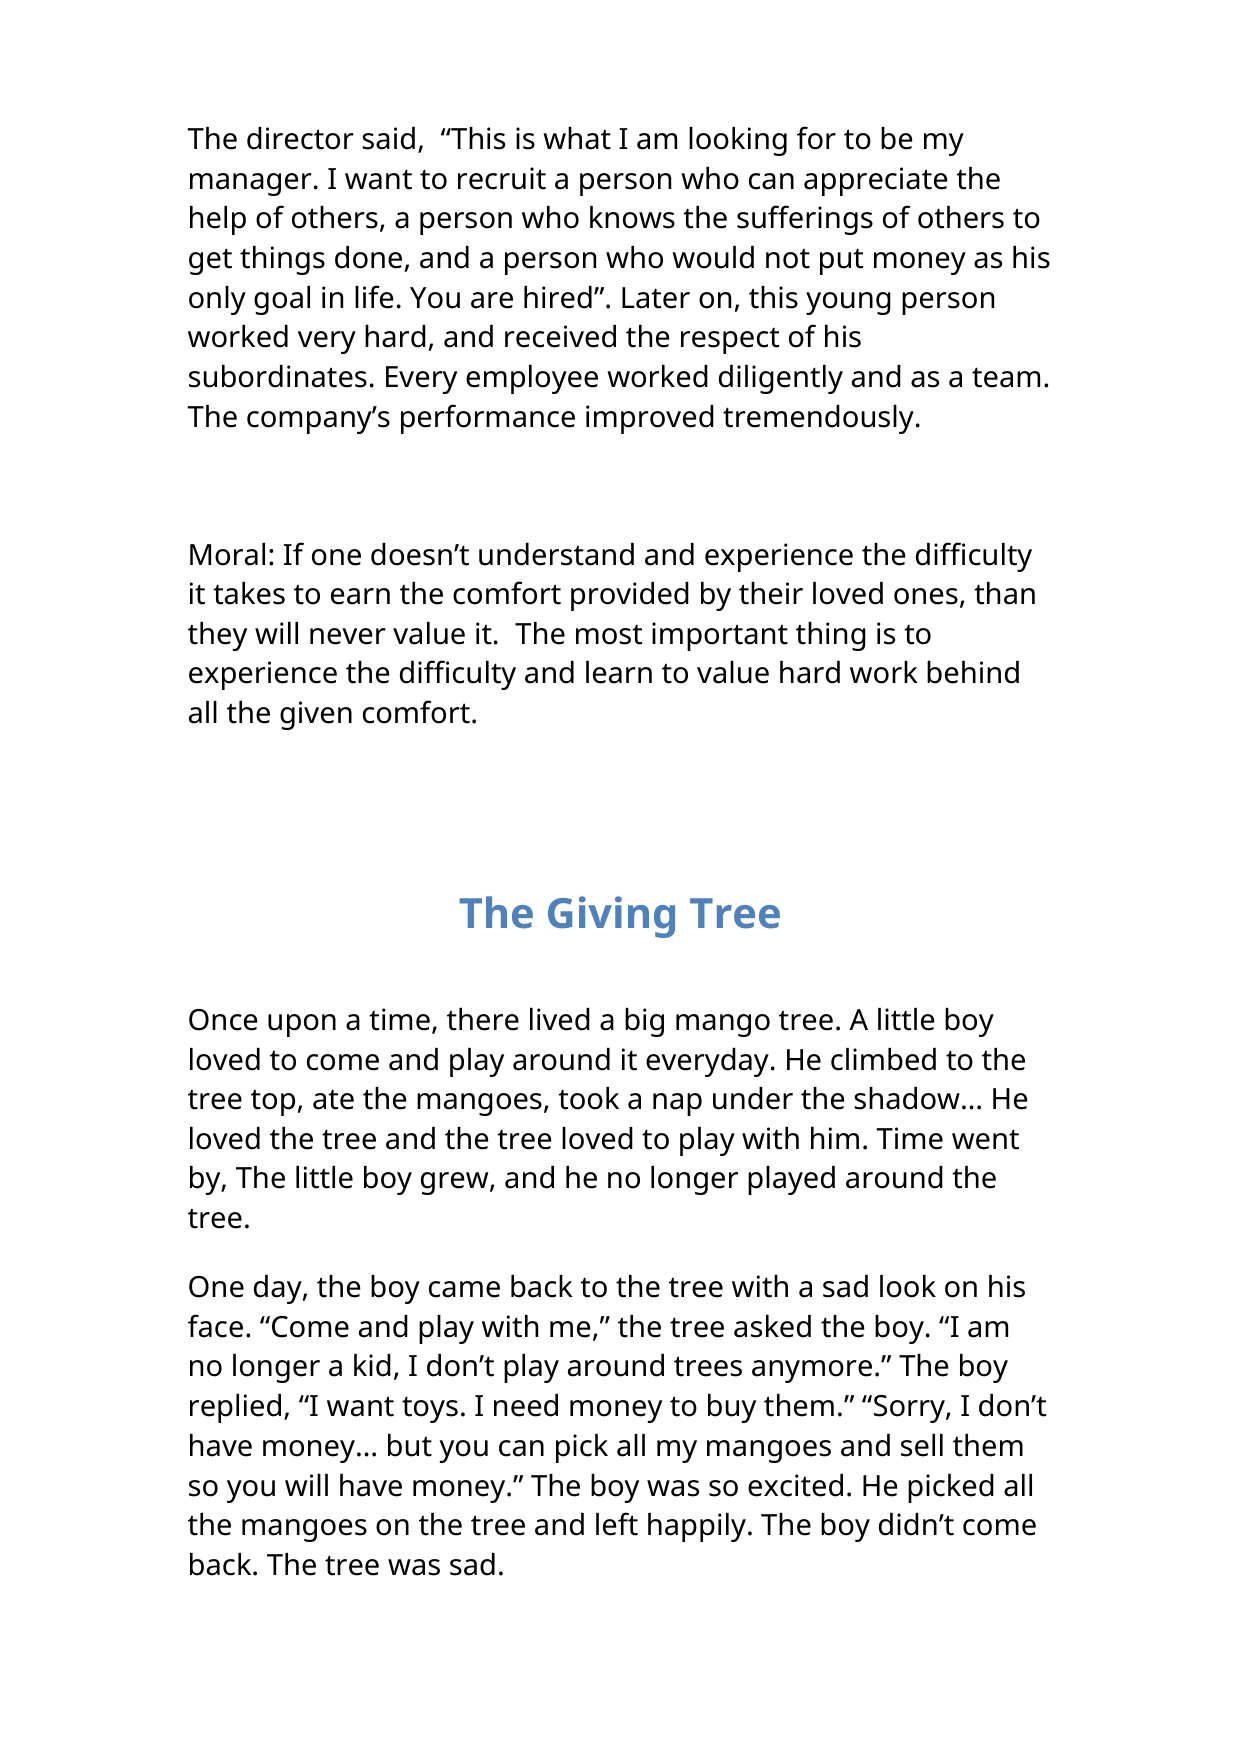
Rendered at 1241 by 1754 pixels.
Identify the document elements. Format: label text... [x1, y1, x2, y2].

subtitle The Giving Tree [187, 884, 1053, 941]
text Once upon a time, there lived a big mango tree. A little boy loved to come and play around it everyday. He climbed to the tree top, ate the mangoes, took a nap under the shadow… He loved the tree and the tree loved to play with him. Time went by, The little boy grew, and he no longer played around the tree. [187, 999, 1053, 1237]
text Moral: If one doesn’t understand and experience the difficulty it takes to earn the comfort provided by their loved ones, than they will never value it. The most important thing is to experience the difficulty and learn to value hard work behind all the given comfort. [187, 534, 1053, 732]
text One day, the boy came back to the tree with a sad look on his face. “Come and play with me,” the tree asked the boy. “I am no longer a kid, I don’t play around trees anymore.” The boy replied, “I want toys. I need money to buy them.” “Sorry, I don’t have money… but you can pick all my mangoes and sell them so you will have money.” The boy was so excited. He picked all the mangoes on the tree and left happily. The boy didn’t come back. The tree was sad. [187, 1266, 1053, 1584]
text The director said, “This is what I am looking for to be my manager. I want to recruit a person who can appreciate the help of others, a person who knows the sufferings of others to get things done, and a person who would not put money as his only goal in life. You are hired”. Later on, this young person worked very hard, and received the respect of his subordinates. Every employee worked diligently and as a team. The company’s performance improved tremendously. [187, 118, 1053, 436]
